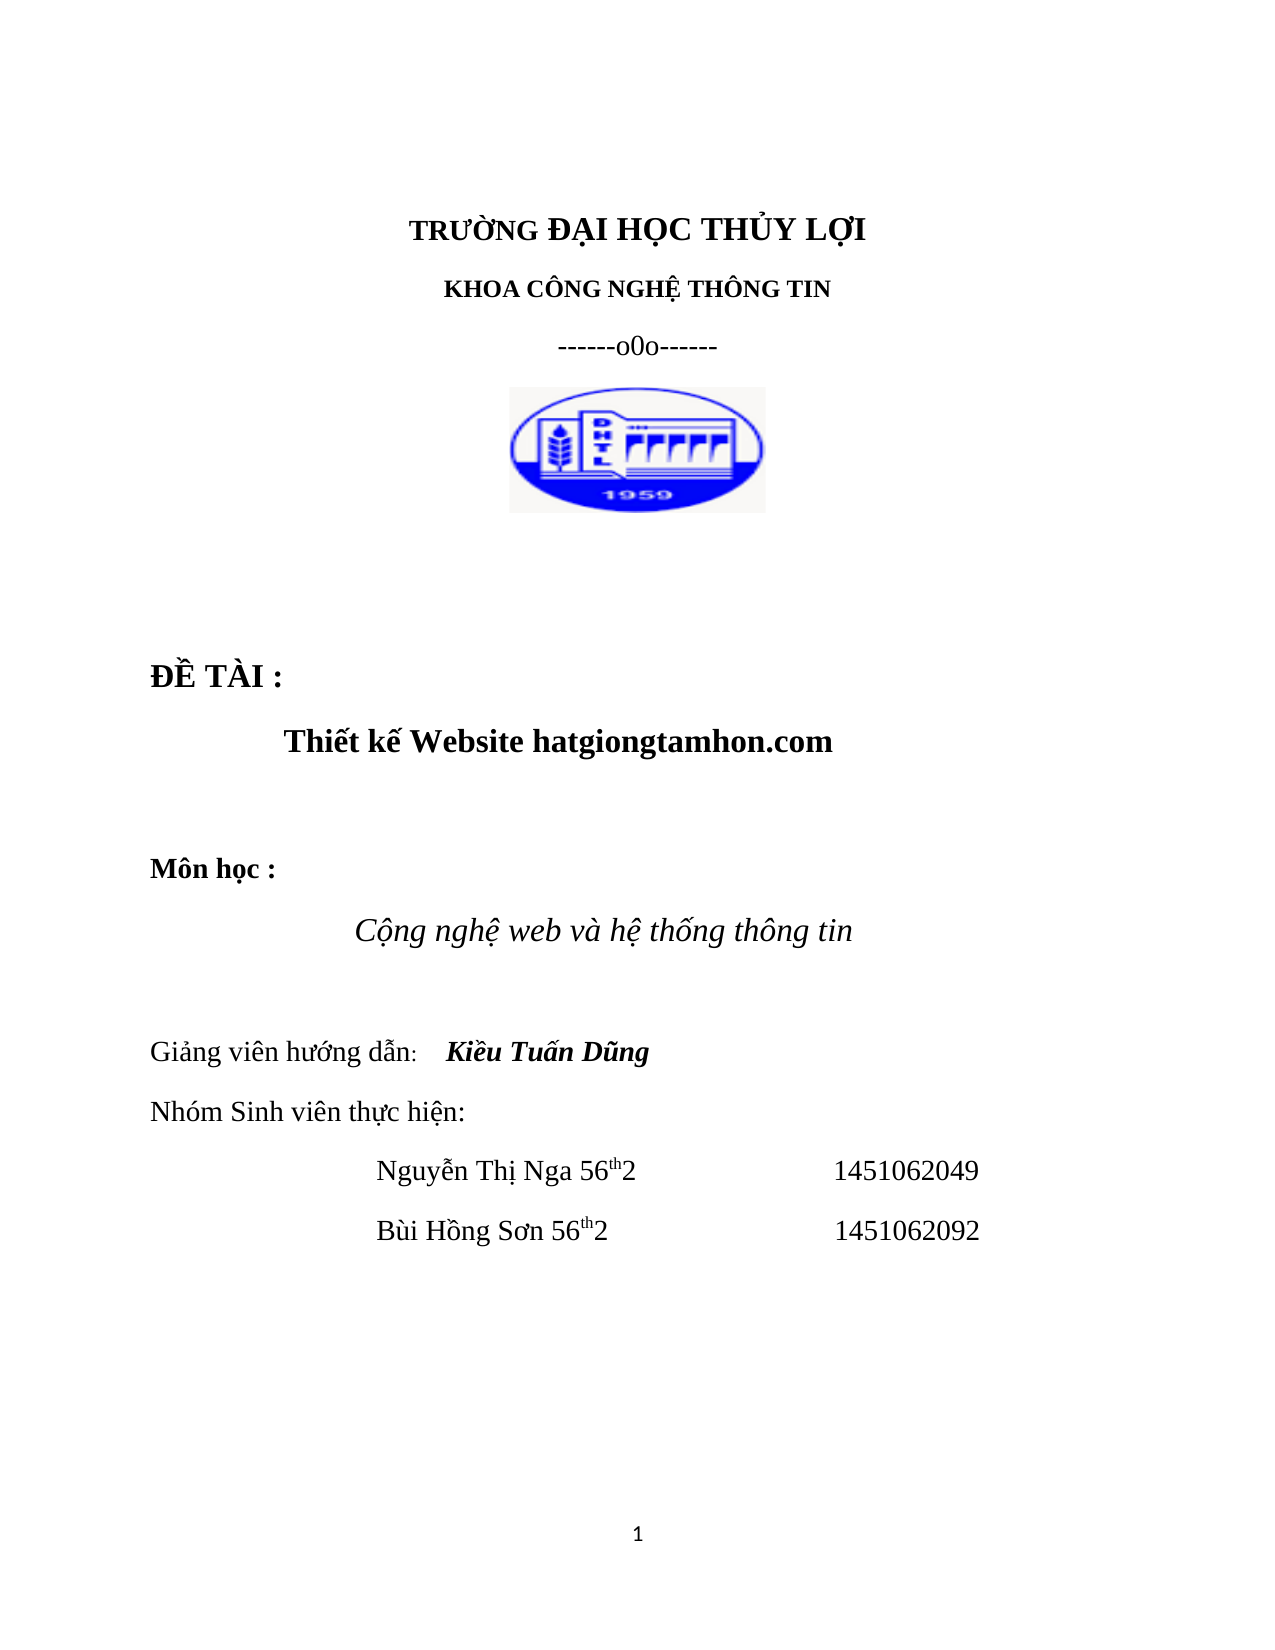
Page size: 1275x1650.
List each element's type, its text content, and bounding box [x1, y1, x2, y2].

text ĐỀ TÀI : [150, 656, 1125, 694]
text Giảng viên hướng dẫn: Kiều Tuấn Dũng [150, 1034, 1125, 1068]
text Bùi Hồng Sơn 56th2 1451062092 [150, 1213, 1125, 1246]
text Môn học : [150, 851, 1125, 884]
text Nhóm Sinh viên thực hiện: [150, 1094, 1125, 1127]
picture [509, 387, 766, 513]
text Nguyễn Thị Nga 56th2 1451062049 [150, 1153, 1125, 1187]
text KHOA CÔNG NGHỆ THÔNG TIN [150, 274, 1125, 303]
text ------o0o------ [150, 328, 1125, 362]
text TRƯỜNG ĐẠI HỌC THỦY LỢI [150, 209, 1125, 248]
text Cộng nghệ web và hệ thống thông tin [150, 910, 1125, 949]
text Thiết kế Website hatgiongtamhon.com [150, 721, 1125, 759]
